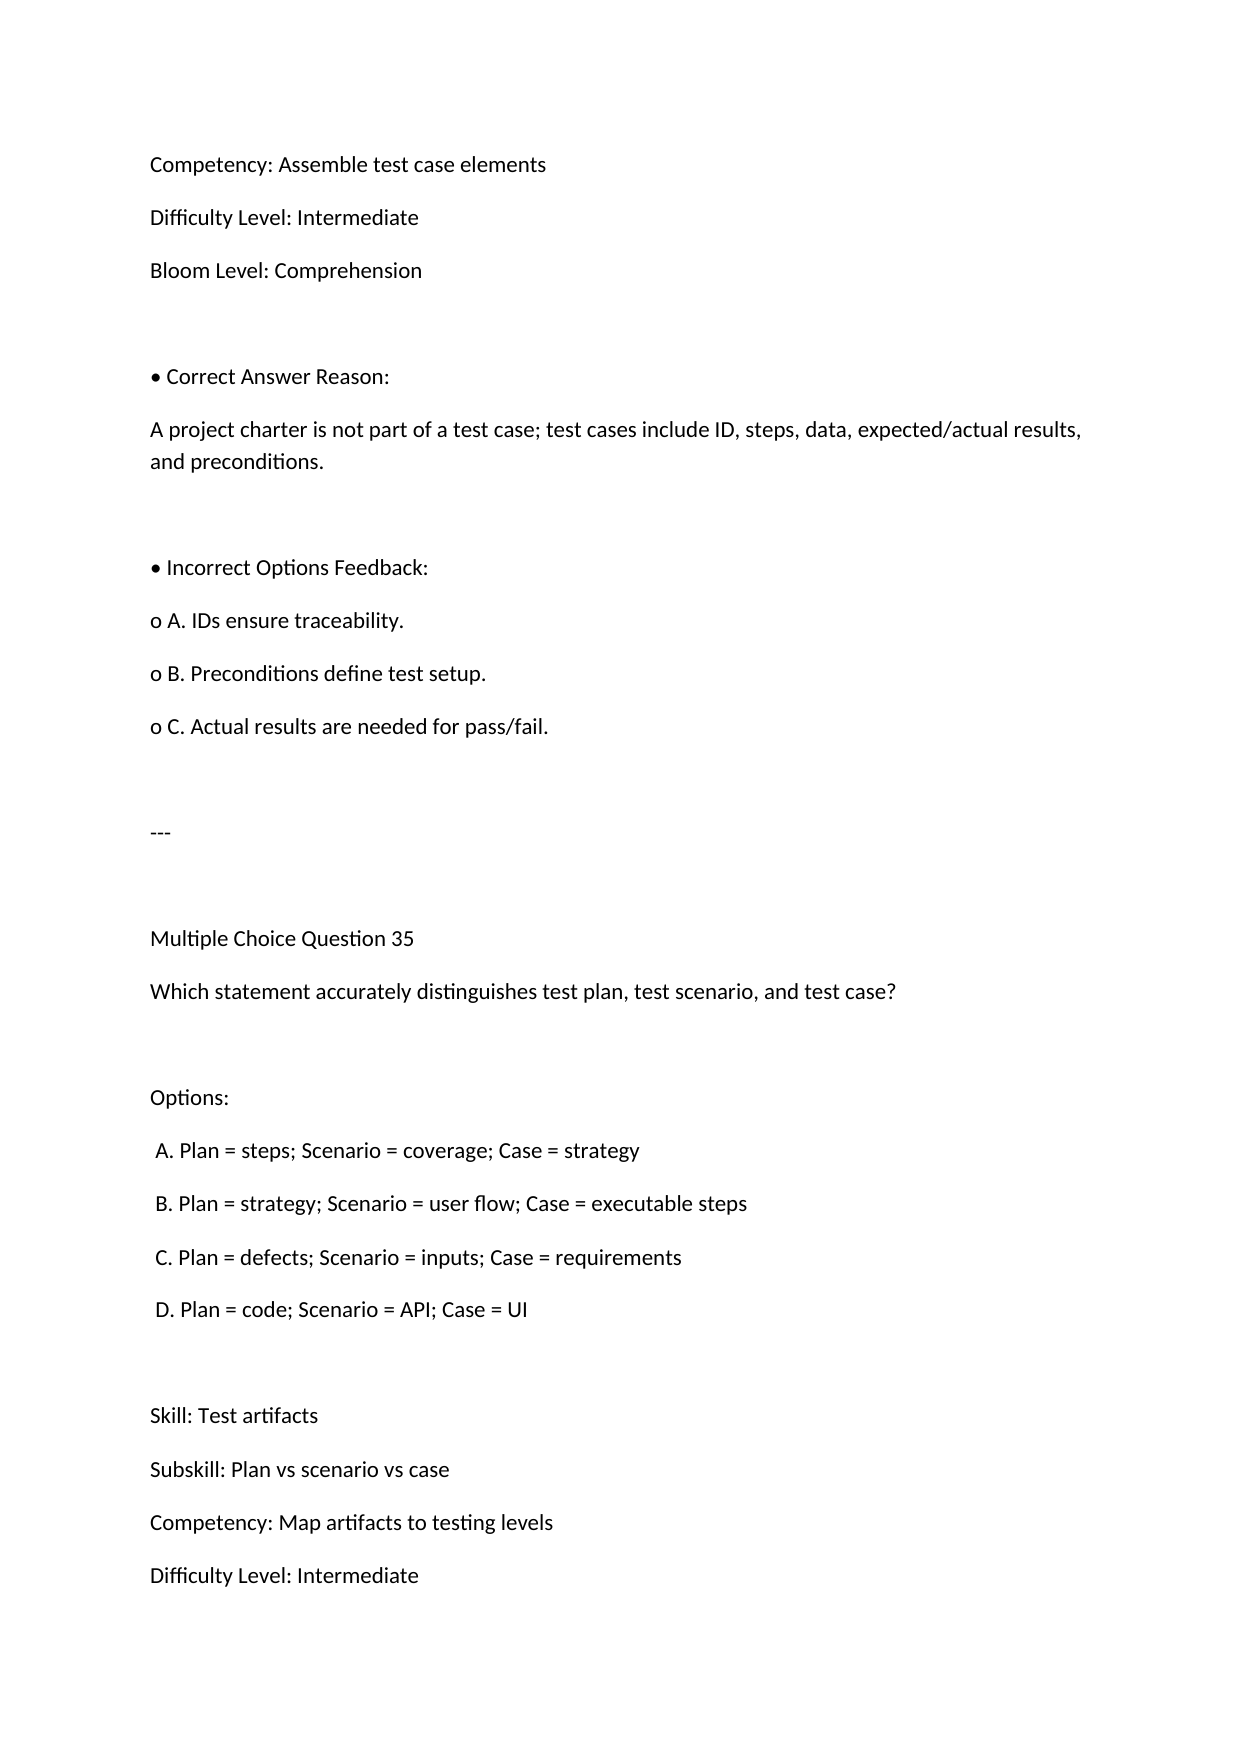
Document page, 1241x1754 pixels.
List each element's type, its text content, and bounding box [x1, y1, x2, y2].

text Competency: Map artifacts to testing levels [150, 1508, 1090, 1536]
text Options: [150, 1083, 1090, 1112]
text • Correct Answer Reason: [150, 362, 1090, 390]
text C. Plan = defects; Scenario = inputs; Case = requirements [150, 1243, 1090, 1271]
text Subskill: Plan vs scenario vs case [150, 1455, 1090, 1483]
text Difficulty Level: Intermediate [150, 1561, 1090, 1589]
text --- [150, 818, 1090, 846]
text Multiple Choice Question 35 [150, 924, 1090, 952]
text A project charter is not part of a test case; test cases include ID, steps, data, expected/actual results, and preconditions. [150, 415, 1090, 475]
text B. Plan = strategy; Scenario = user flow; Case = executable steps [150, 1189, 1090, 1218]
text o A. IDs ensure traceability. [150, 606, 1090, 634]
text Competency: Assemble test case elements [150, 150, 1090, 178]
text o B. Preconditions define test setup. [150, 659, 1090, 687]
text o C. Actual results are needed for pass/fail. [150, 712, 1090, 740]
text Which statement accurately distinguishes test plan, test scenario, and test case? [150, 977, 1090, 1006]
text Difficulty Level: Intermediate [150, 203, 1090, 231]
text D. Plan = code; Scenario = API; Case = UI [150, 1296, 1090, 1324]
text Skill: Test artifacts [150, 1402, 1090, 1430]
text A. Plan = steps; Scenario = coverage; Case = strategy [150, 1137, 1090, 1164]
text • Incorrect Options Feedback: [150, 553, 1090, 581]
text Bloom Level: Comprehension [150, 256, 1090, 284]
